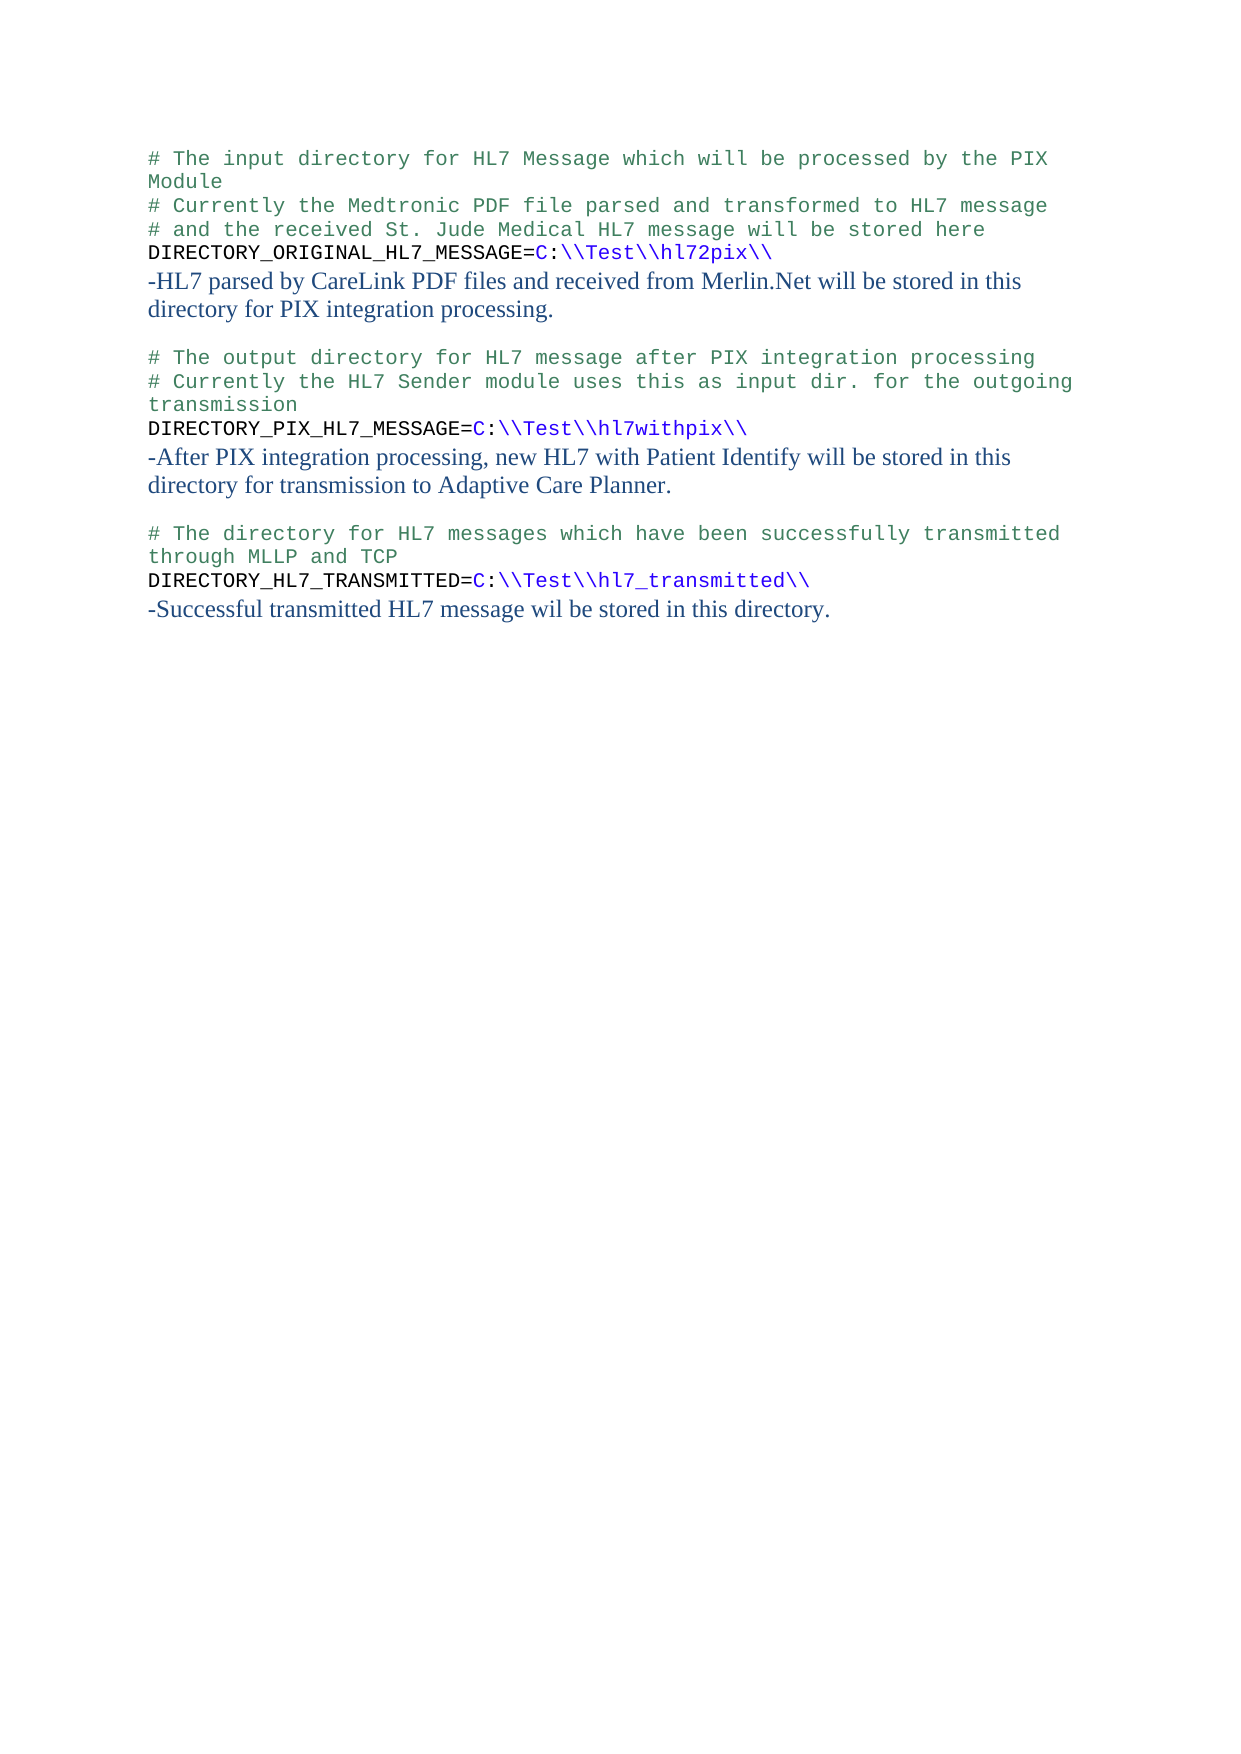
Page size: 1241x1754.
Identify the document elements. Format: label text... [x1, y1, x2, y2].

text # The input directory for HL7 Message which will be processed by the PIX Module [148, 148, 1093, 195]
text # The directory for HL7 messages which have been successfully transmitted through MLLP and TCP [148, 523, 1093, 570]
text # The output directory for HL7 message after PIX integration processing [148, 347, 1093, 371]
text # Currently the HL7 Sender module uses this as input dir. for the outgoing transmission [148, 371, 1093, 418]
text DIRECTORY_ORIGINAL_HL7_MESSAGE=C:\\Test\\hl72pix\\ [148, 242, 1093, 266]
text DIRECTORY_HL7_TRANSMITTED=C:\\Test\\hl7_transmitted\\ [148, 570, 1093, 594]
text -After PIX integration processing, new HL7 with Patient Identify will be stored in this directory for transmission to Adaptive Care Planner. [148, 442, 1093, 499]
text # Currently the Medtronic PDF file parsed and transformed to HL7 message [148, 195, 1093, 218]
text # and the received St. Jude Medical HL7 message will be stored here [148, 218, 1093, 242]
text -Successful transmitted HL7 message wil be stored in this directory. [148, 594, 1093, 622]
text -HL7 parsed by CareLink PDF files and received from Merlin.Net will be stored in this directory for PIX integration processing. [148, 266, 1093, 323]
text DIRECTORY_PIX_HL7_MESSAGE=C:\\Test\\hl7withpix\\ [148, 418, 1093, 442]
